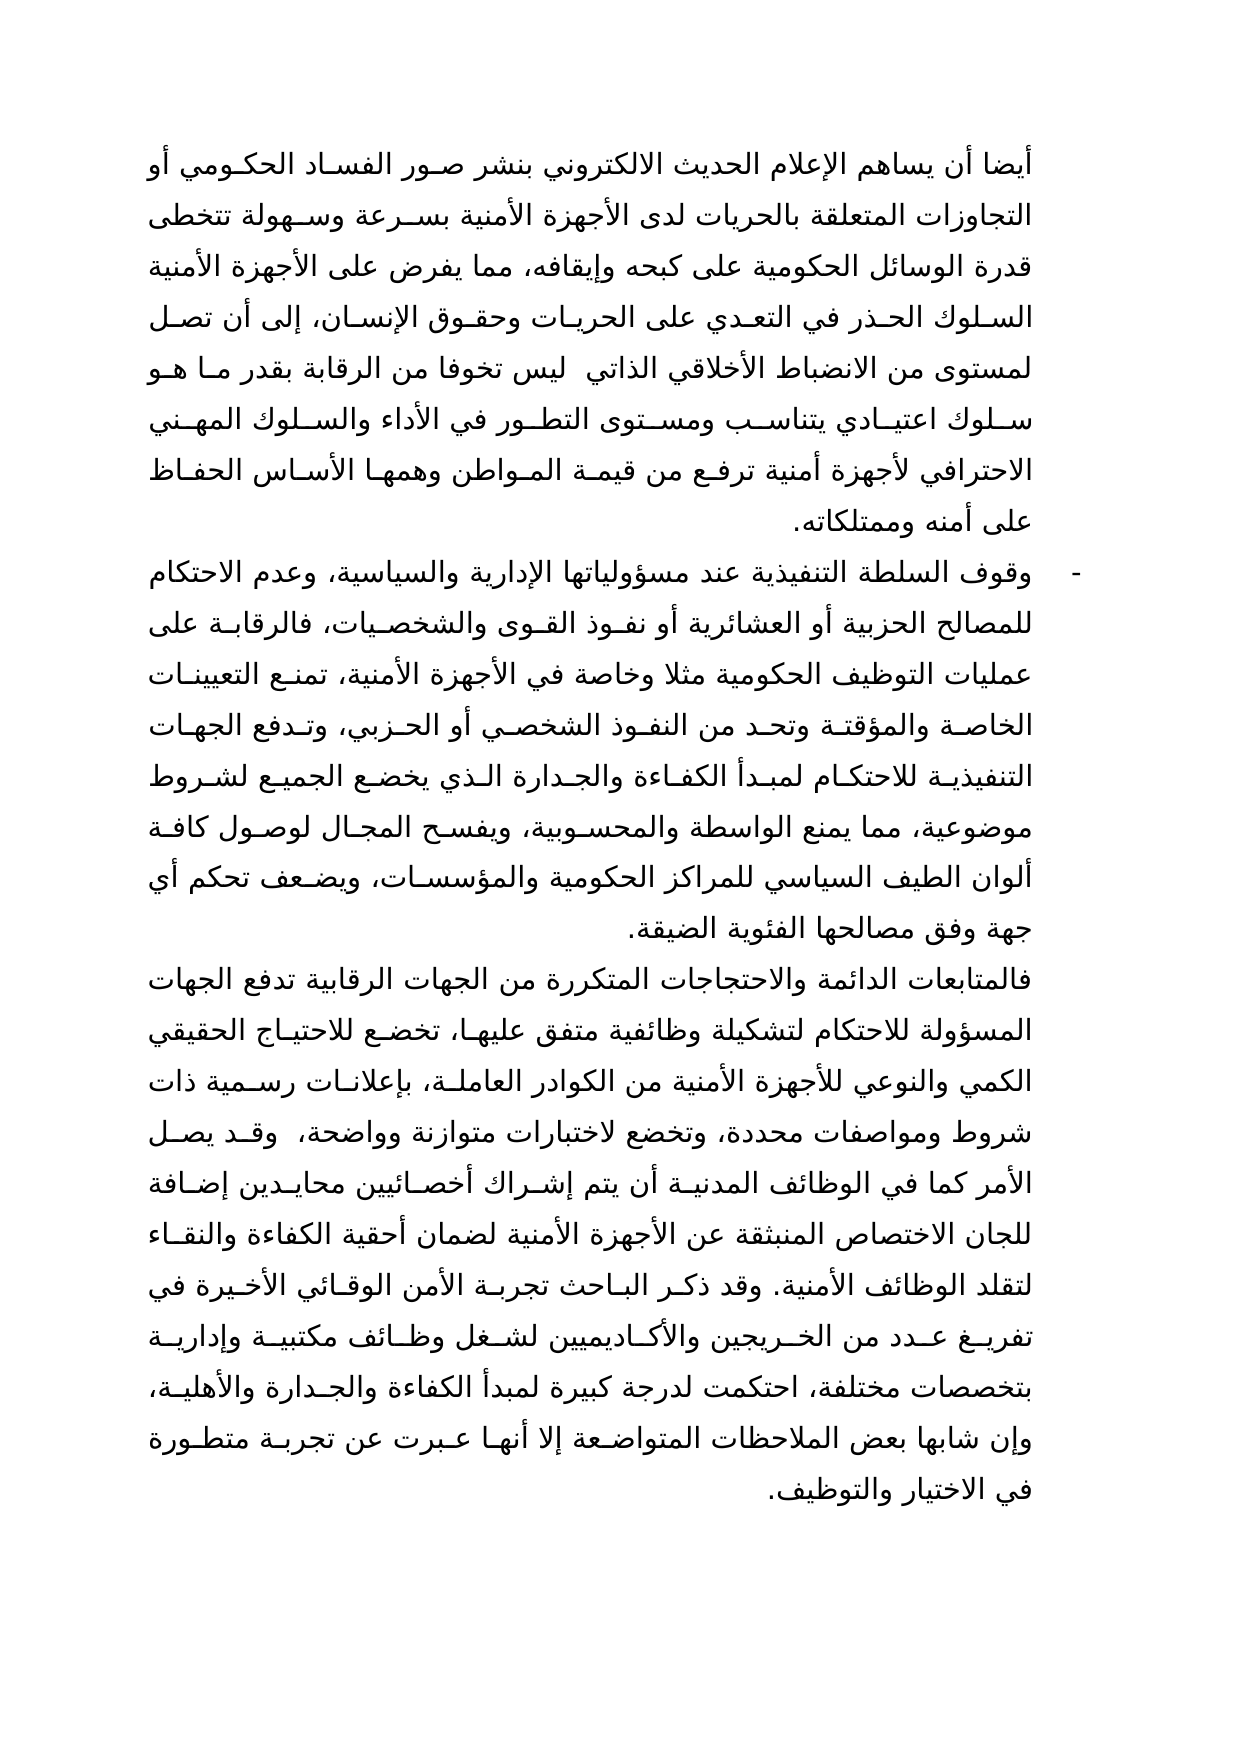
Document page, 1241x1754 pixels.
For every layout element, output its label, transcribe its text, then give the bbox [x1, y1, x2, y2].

list وقوف السلطة التنفيذية عند مسؤولياتها الإدارية والسياسية، وعدم الاحتكام للمصالح الحزبية أو العشائرية أو نفوذ القوى والشخصيات، فالرقابة على عمليات التوظيف الحكومية مثلا وخاصة في الأجهزة الأمنية، تمنع التعيينات الخاصة والمؤقتة وتحد من النفوذ الشخصي أو الحزبي، وتدفع الجهات التنفيذية للاحتكام لمبدأ الكفاءة والجدارة الذي يخضع الجميع لشروط موضوعية، مما يمنع الواسطة والمحسوبية، ويفسح المجال لوصول كافة ألوان الطيف السياسي للمراكز الحكومية والمؤسسات، ويضعف تحكم أي جهة وفق مصالحها الفئوية الضيقة. [148, 555, 1071, 946]
text فالمتابعات الدائمة والاحتجاجات المتكررة من الجهات الرقابية تدفع الجهات المسؤولة للاحتكام لتشكيلة وظائفية متفق عليها، تخضع للاحتياج الحقيقي الكمي والنوعي للأجهزة الأمنية من الكوادر العاملة، بإعلانات رسمية ذات شروط ومواصفات محددة، وتخضع لاختبارات متوازنة وواضحة، وقد يصل الأمر كما في الوظائف المدنية أن يتم إشراك أخصائيين محايدين إضافة للجان الاختصاص المنبثقة عن الأجهزة الأمنية لضمان أحقية الكفاءة والنقاء لتقلد الوظائف الأمنية. وقد ذكر الباحث تجربة الأمن الوقائي الأخيرة في تفريغ عدد من الخريجين والأكاديميين لشغل وظائف مكتبية وإدارية بتخصصات مختلفة، احتكمت لدرجة كبيرة لمبدأ الكفاءة والجدارة والأهلية، وإن شابها بعض الملاحظات المتواضعة إلا أنها عبرت عن تجربة متطورة في الاختيار والتوظيف. [148, 963, 1033, 1506]
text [148, 148, 1033, 538]
